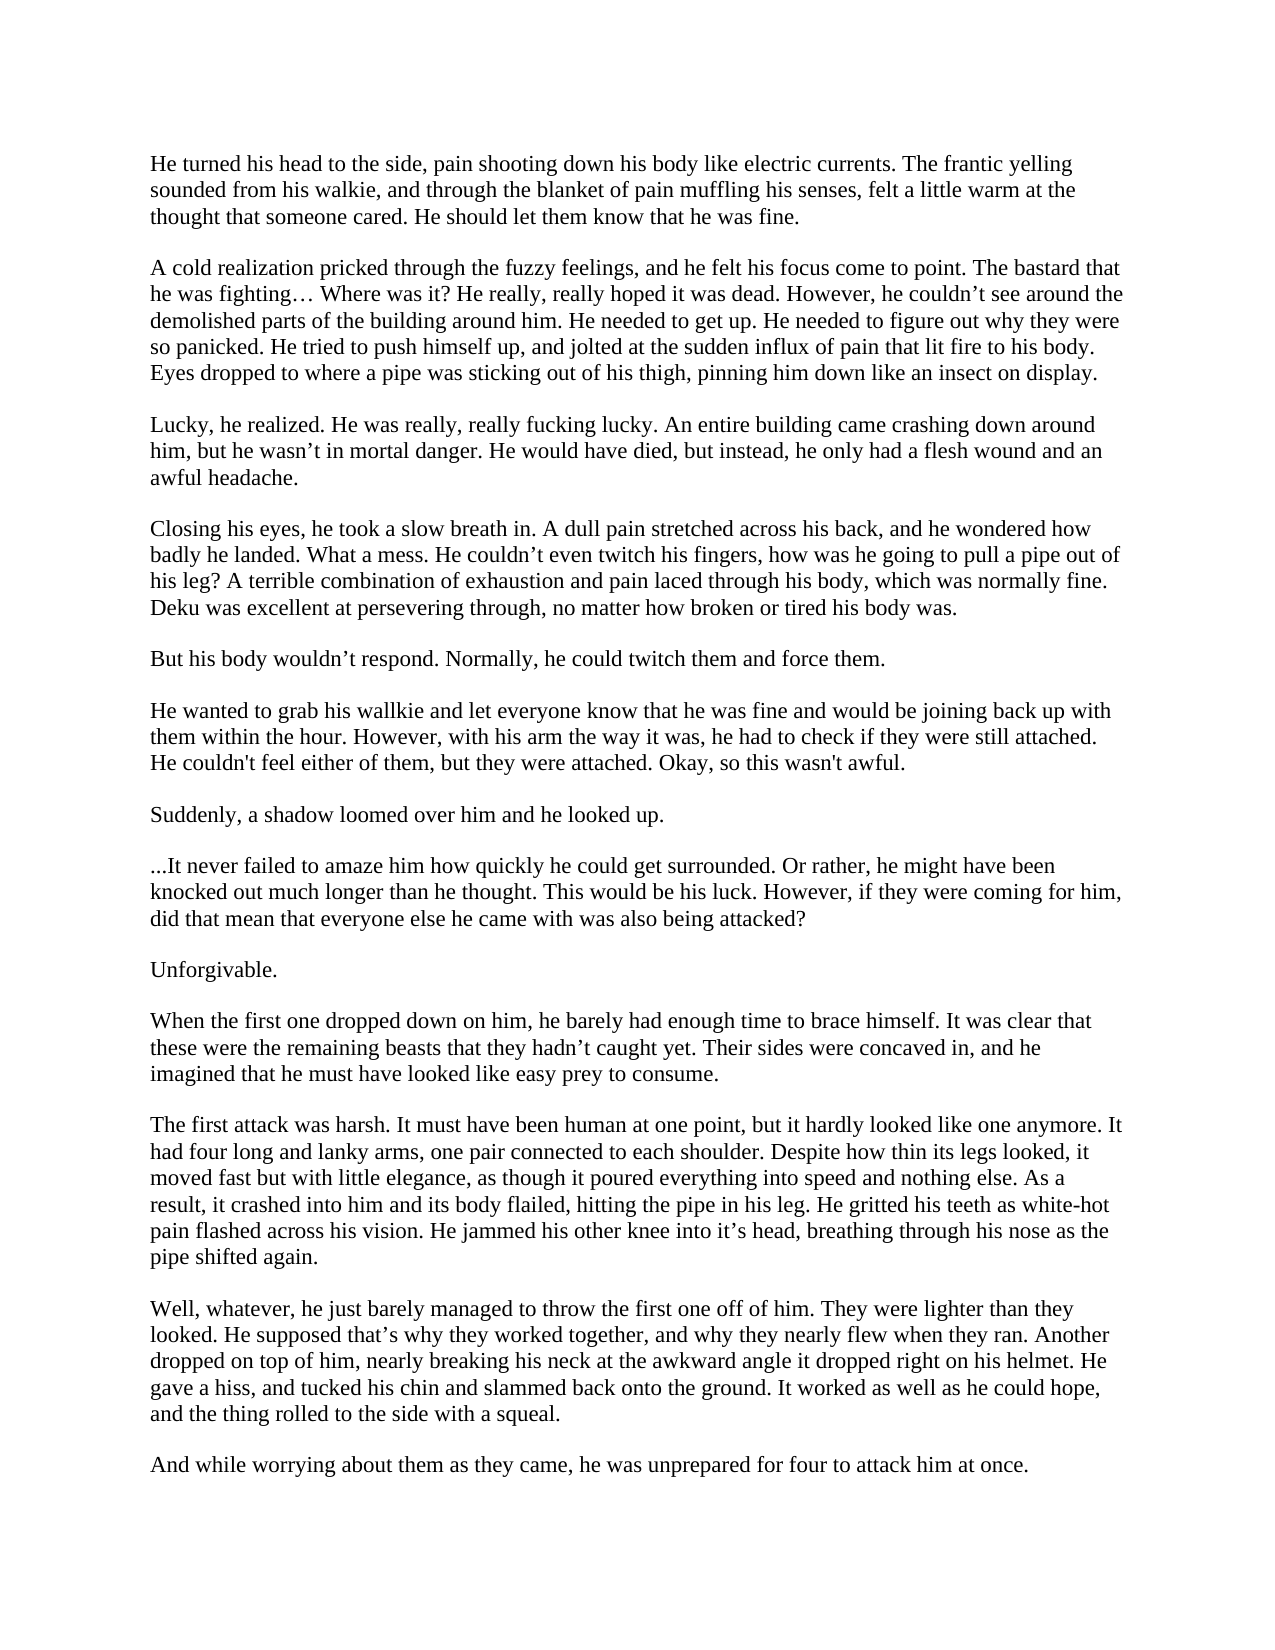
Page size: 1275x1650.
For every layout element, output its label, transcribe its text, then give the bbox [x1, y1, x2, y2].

text He wanted to grab his wallkie and let everyone know that he was fine and would be joining back up with them within the hour. However, with his arm the way it was, he had to check if they were still attached. He couldn't feel either of them, but they were attached. Okay, so this wasn't awful. [150, 697, 1125, 776]
text Well, whatever, he just barely managed to throw the first one off of him. They were lighter than they looked. He supposed that’s why they worked together, and why they nearly flew when they ran. Another dropped on top of him, nearly breaking his neck at the awkward angle it dropped right on his helmet. He gave a hiss, and tucked his chin and slammed back onto the ground. It worked as well as he could hope, and the thing rolled to the side with a squeal. [150, 1295, 1125, 1426]
text When the first one dropped down on him, he barely had enough time to brace himself. It was clear that these were the remaining beasts that they hadn’t caught yet. Their sides were concaved in, and he imagined that he must have looked like easy prey to consume. [150, 1007, 1125, 1087]
text He turned his head to the side, pain shooting down his body like electric currents. The frantic yelling sounded from his walkie, and through the blanket of pain muffling his senses, felt a little warm at the thought that someone cared. He should let them know that he was fine. [150, 150, 1125, 229]
text But his body wouldn’t respond. Normally, he could twitch them and force them. [150, 645, 1125, 672]
text Closing his eyes, he took a slow breath in. A dull pain stretched across his back, and he wondered how badly he landed. What a mess. He couldn’t even twitch his fingers, how was he going to pull a pipe out of his leg? A terrible combination of exhaustion and pain laced through his body, which was normally fine. Deku was excellent at persevering through, no matter how broken or tired his body was. [150, 515, 1125, 620]
text ...It never failed to amaze him how quickly he could get surrounded. Or rather, he might have been knocked out much longer than he thought. This would be his luck. However, if they were coming for him, did that mean that everyone else he came with was also being attacked? [150, 852, 1125, 931]
text And while worrying about them as they came, he was unprepared for four to attack him at once. [150, 1451, 1125, 1478]
text Suddenly, a shadow loomed over him and he looked up. [150, 801, 1125, 827]
text The first attack was harsh. It must have been human at one point, but it hardly looked like one anymore. It had four long and lanky arms, one pair connected to each shoulder. Despite how thin its legs looked, it moved fast but with little elegance, as though it poured everything into speed and nothing else. As a result, it crashed into him and its body flailed, hitting the pipe in his leg. He gritted his teeth as white-hot pain flashed across his vision. He jammed his other knee into it’s head, breathing through his nose as the pipe shifted again. [150, 1112, 1125, 1270]
text A cold realization pricked through the fuzzy feelings, and he felt his focus come to point. The bastard that he was fighting… Where was it? He really, really hoped it was dead. However, he couldn’t see around the demolished parts of the building around him. He needed to get up. He needed to figure out why they were so panicked. He tried to push himself up, and jolted at the sudden influx of pain that lit fire to his body. Eyes dropped to where a pipe was sticking out of his thigh, pinning him down like an insect on display. [150, 254, 1125, 386]
text Unforgivable. [150, 956, 1125, 982]
text Lucky, he realized. He was really, really fucking lucky. An entire building came crashing down around him, but he wasn’t in mortal danger. He would have died, but instead, he only had a flesh wound and an awful headache. [150, 411, 1125, 490]
